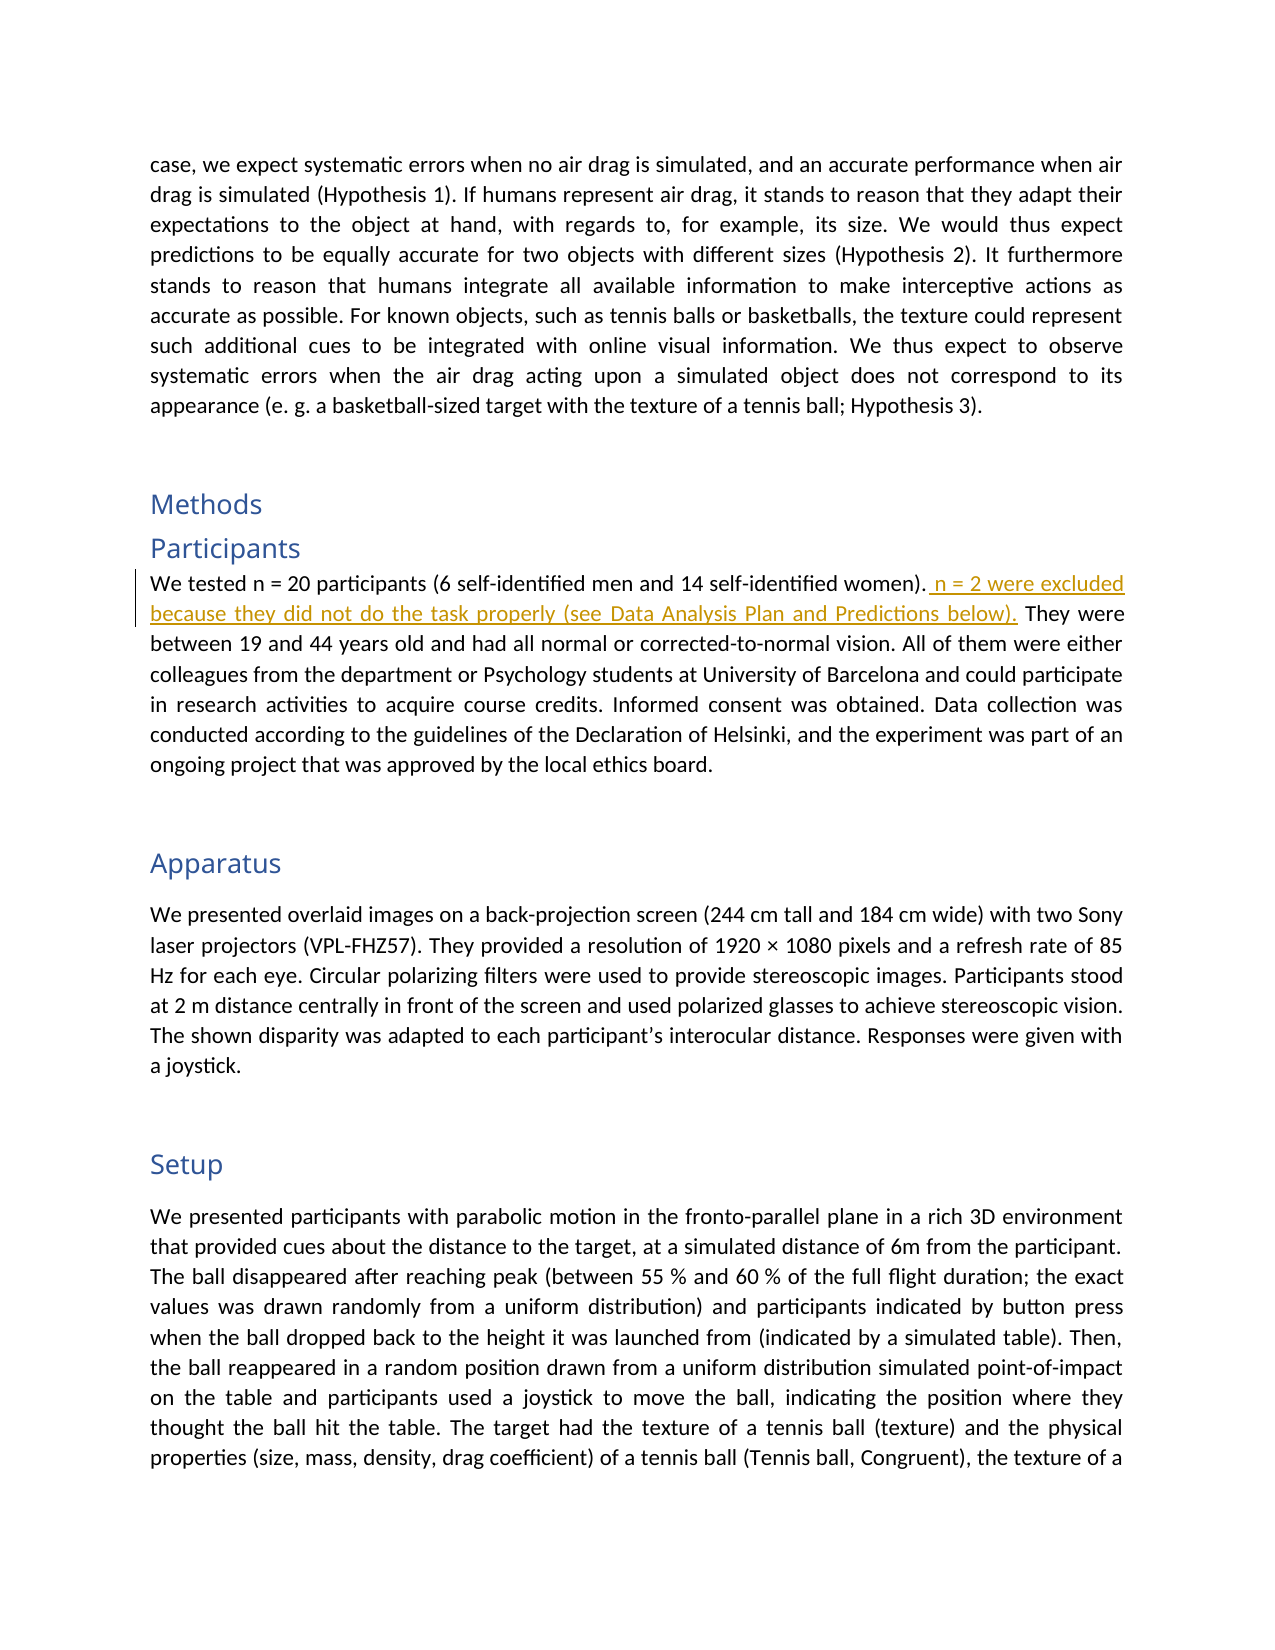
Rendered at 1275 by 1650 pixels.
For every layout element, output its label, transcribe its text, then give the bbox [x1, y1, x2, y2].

text Apparatus [150, 844, 1125, 881]
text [150, 150, 1125, 420]
text We tested n = 20 participants (6 self-identified men and 14 self-identified women). They were between 19 and 44 years old and had all normal or corrected-to-normal vision. All of them were either colleagues from the department or Psychology students at University of Barcelona and could participate in research activities to acquire course credits. Informed consent was obtained. Data collection was conducted according to the guidelines of the Declaration of Helsinki, and the experiment was part of an ongoing project that was approved by the local ethics board. [150, 569, 1125, 778]
text We presented overlaid images on a back-projection screen (244 cm tall and 184 cm wide) with two Sony laser projectors (VPL-FHZ57). They provided a resolution of 1920 × 1080 pixels and a refresh rate of 85 Hz for each eye. Circular polarizing filters were used to provide stereoscopic images. Participants stood at 2 m distance centrally in front of the screen and used polarized glasses to achieve stereoscopic vision. The shown disparity was adapted to each participant’s interocular distance. Responses were given with a joystick. [150, 901, 1125, 1080]
text Setup [150, 1145, 1125, 1182]
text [150, 1202, 1125, 1472]
subtitle Participants [150, 529, 1125, 566]
subtitle Methods [150, 485, 1125, 522]
